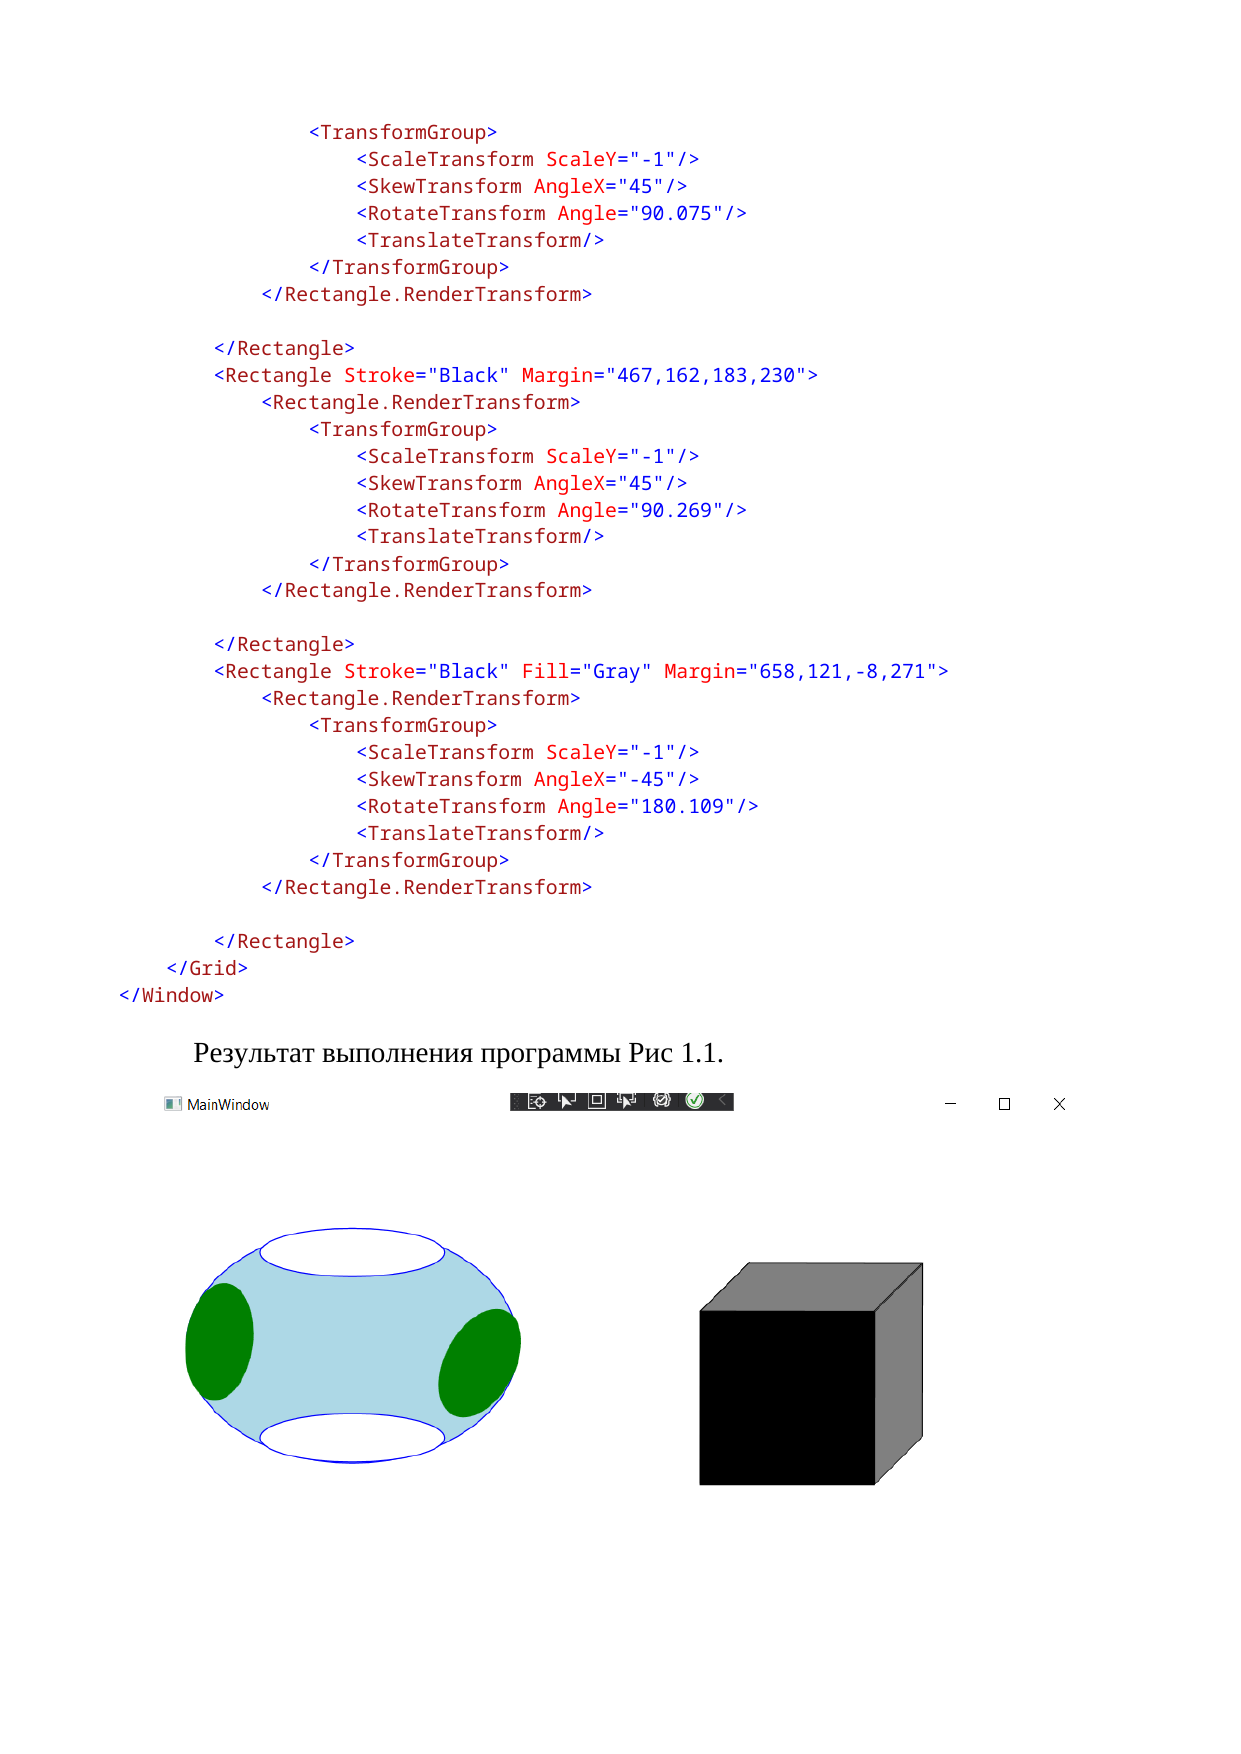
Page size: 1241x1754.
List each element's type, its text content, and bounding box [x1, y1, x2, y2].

text <RotateTransform Angle="90.075"/> [118, 199, 1122, 226]
text </TransformGroup> [118, 847, 1122, 873]
text <ScaleTransform ScaleY="-1"/> [118, 739, 1122, 766]
text <Rectangle Stroke="Black" Margin="467,162,183,230"> [118, 361, 1122, 388]
text </Rectangle.RenderTransform> [118, 577, 1122, 604]
text <ScaleTransform ScaleY="-1"/> [118, 145, 1122, 172]
text </TransformGroup> [118, 253, 1122, 280]
text <TranslateTransform/> [118, 523, 1122, 550]
text <TranslateTransform/> [118, 226, 1122, 253]
text <Rectangle.RenderTransform> [118, 685, 1122, 712]
text <TransformGroup> [118, 118, 1122, 145]
text <ScaleTransform ScaleY="-1"/> [118, 442, 1122, 469]
text </TransformGroup> [118, 550, 1122, 577]
text </Window> [118, 981, 1122, 1008]
text </Rectangle> [118, 927, 1122, 954]
text <SkewTransform AngleX="45"/> [118, 469, 1122, 496]
text </Rectangle> [118, 334, 1122, 361]
picture [162, 1093, 1079, 1618]
text </Grid> [118, 954, 1122, 981]
text <RotateTransform Angle="90.269"/> [118, 496, 1122, 523]
text <RotateTransform Angle="180.109"/> [118, 793, 1122, 819]
text <SkewTransform AngleX="45"/> [118, 172, 1122, 199]
list Результат выполнения программы Рис 1.1. [193, 1035, 1122, 1069]
text <SkewTransform AngleX="-45"/> [118, 766, 1122, 793]
text <TranslateTransform/> [118, 819, 1122, 847]
text <TransformGroup> [118, 712, 1122, 739]
text </Rectangle.RenderTransform> [118, 280, 1122, 307]
text <TransformGroup> [118, 415, 1122, 442]
text </Rectangle> [118, 631, 1122, 658]
text <Rectangle Stroke="Black" Fill="Gray" Margin="658,121,-8,271"> [118, 658, 1122, 685]
text <Rectangle.RenderTransform> [118, 388, 1122, 415]
text </Rectangle.RenderTransform> [118, 873, 1122, 901]
